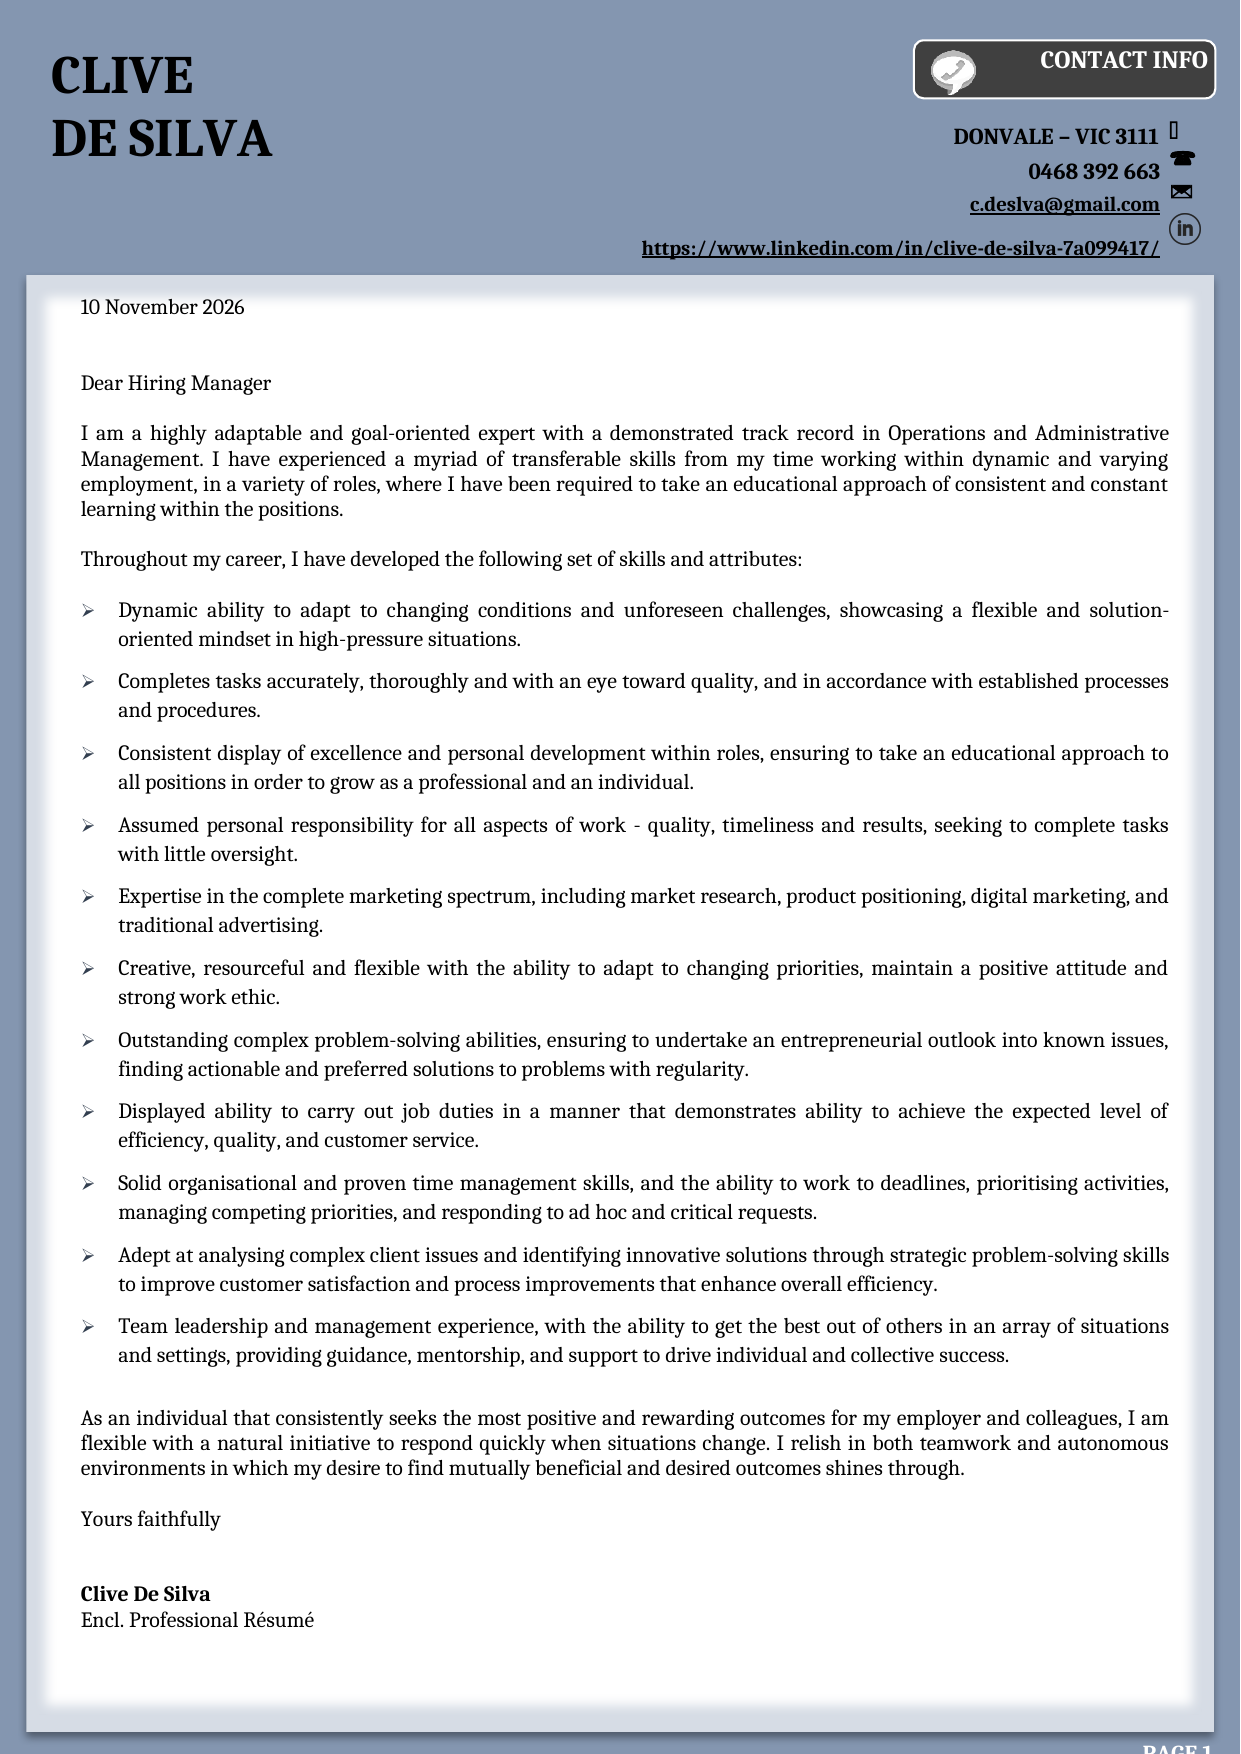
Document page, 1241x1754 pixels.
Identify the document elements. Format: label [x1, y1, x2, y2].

picture [919, 41, 987, 101]
picture [1169, 213, 1201, 245]
